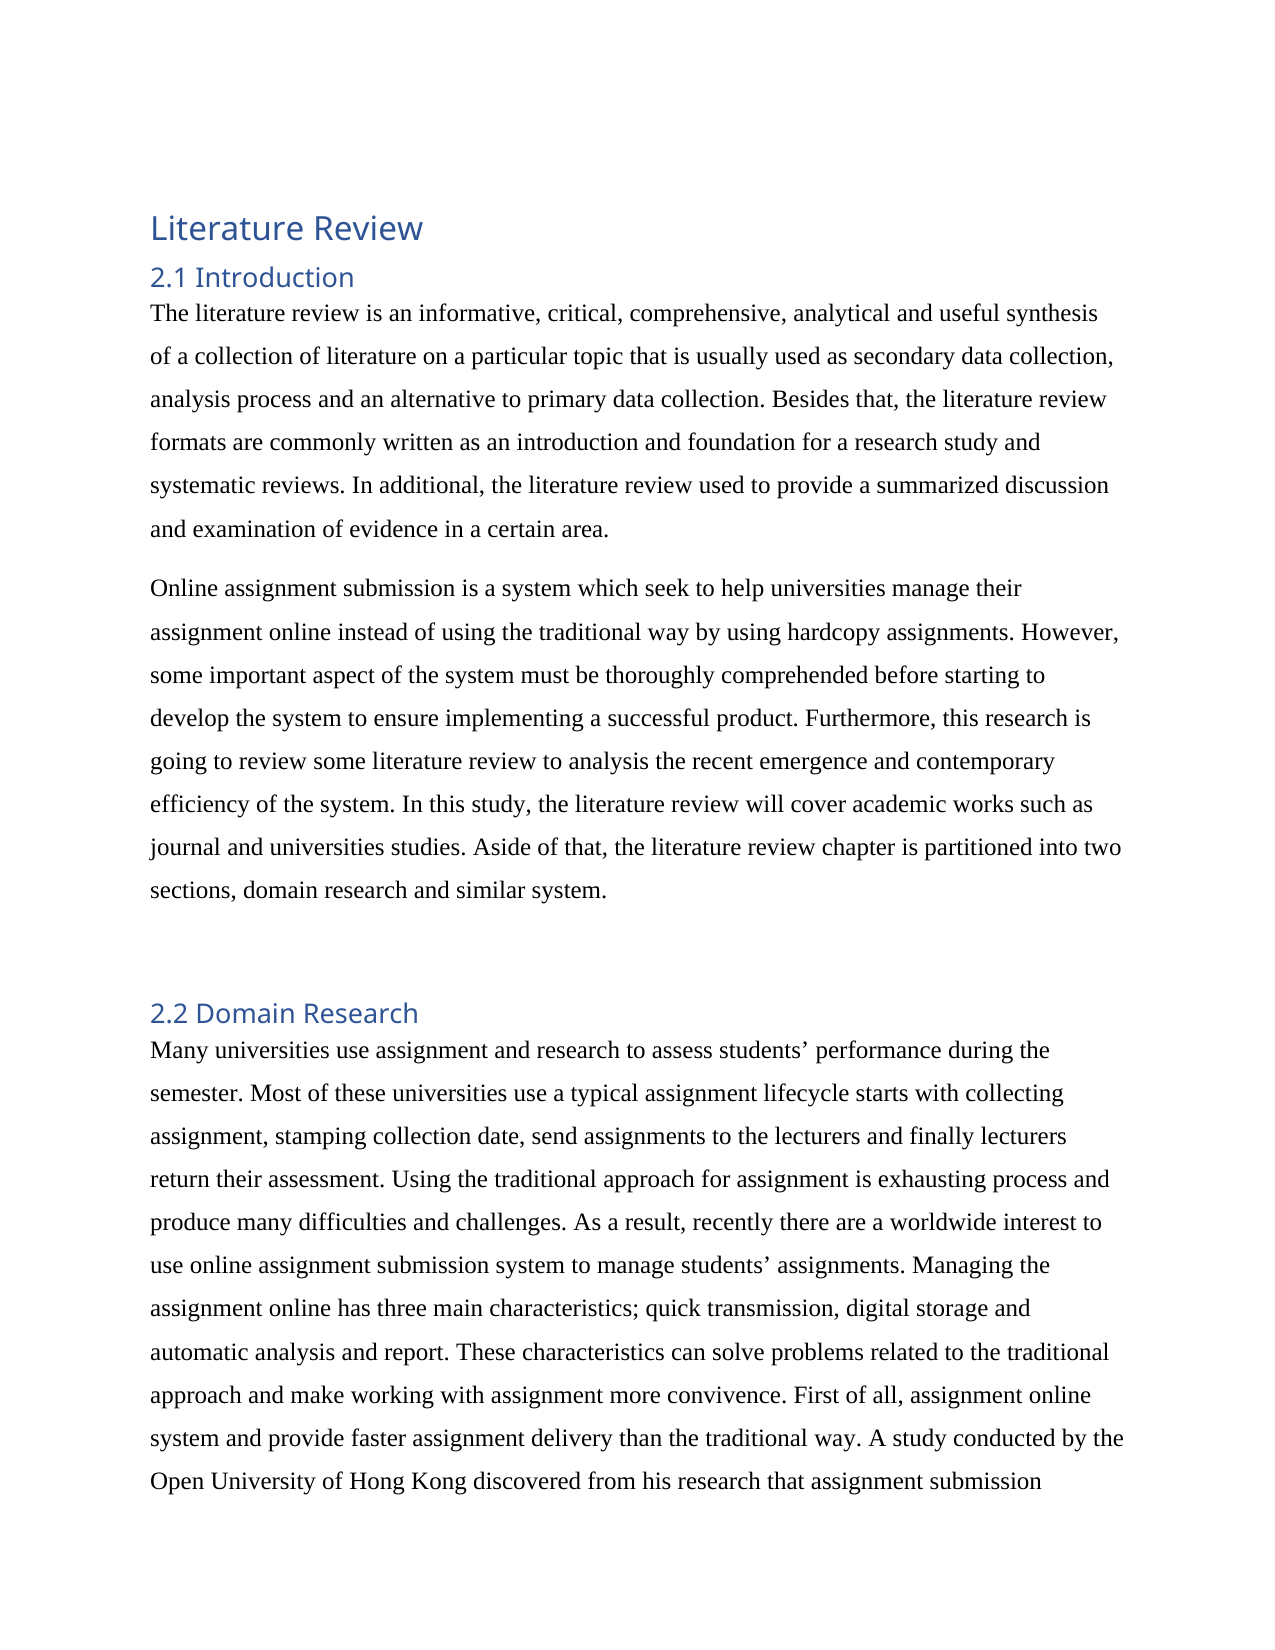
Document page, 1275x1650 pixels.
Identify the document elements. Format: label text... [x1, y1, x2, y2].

subtitle 2.1 Introduction [150, 258, 1125, 295]
text The literature review is an informative, critical, comprehensive, analytical and useful synthesis of a collection of literature on a particular topic that is usually used as secondary data collection, analysis process and an alternative to primary data collection. Besides that, the literature review formats are commonly written as an introduction and foundation for a research study and systematic reviews. In additional, the literature review used to provide a summarized discussion and examination of evidence in a certain area. [150, 298, 1125, 542]
subtitle 2.2 Domain Research [150, 995, 1125, 1032]
text Online assignment submission is a system which seek to help universities manage their assignment online instead of using the traditional way by using hardcopy assignments. However, some important aspect of the system must be thoroughly comprehended before starting to develop the system to ensure implementing a successful product. Furthermore, this research is going to review some literature review to analysis the recent emergence and contemporary efficiency of the system. In this study, the literature review will cover academic works such as journal and universities studies. Aside of that, the literature review chapter is partitioned into two sections, domain research and similar system. [150, 573, 1125, 904]
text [150, 1035, 1125, 1495]
subtitle Literature Review [150, 205, 1125, 251]
